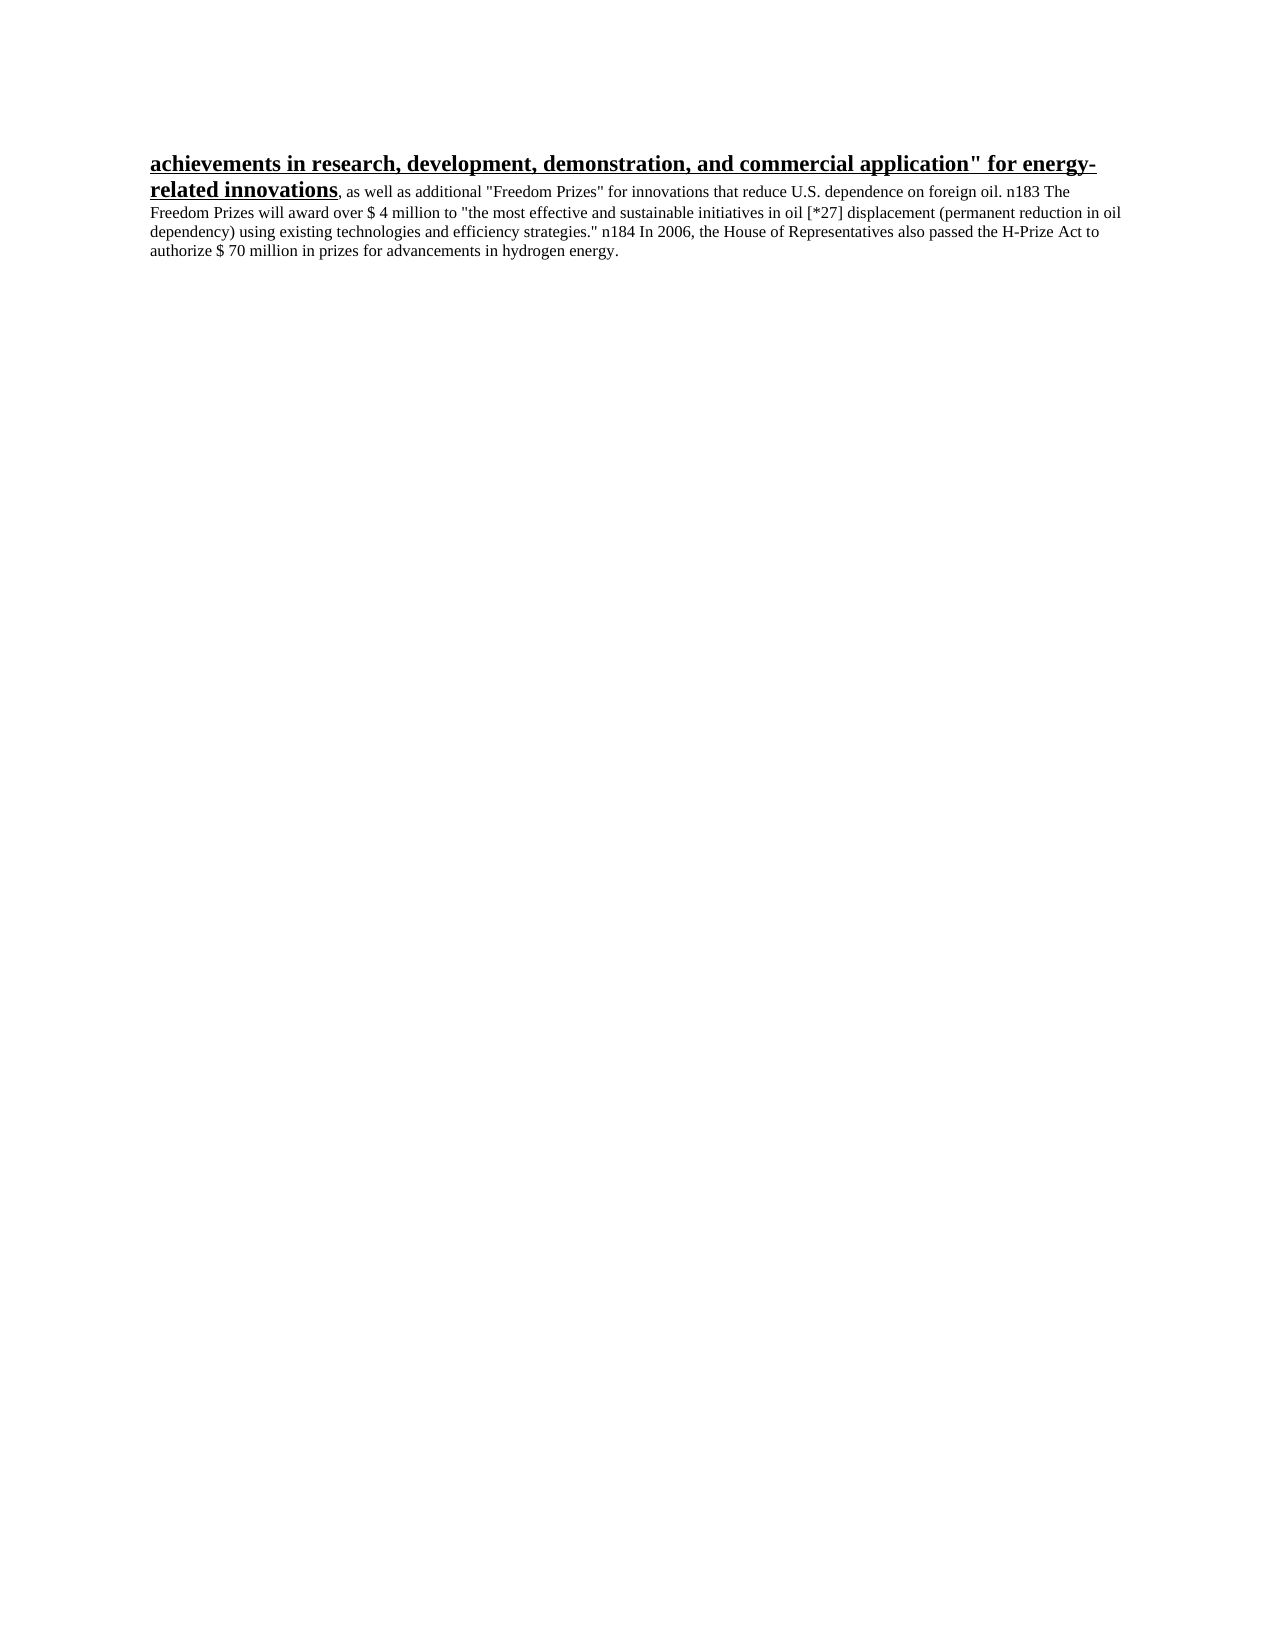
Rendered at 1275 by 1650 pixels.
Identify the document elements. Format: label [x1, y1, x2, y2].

text [150, 150, 1125, 260]
